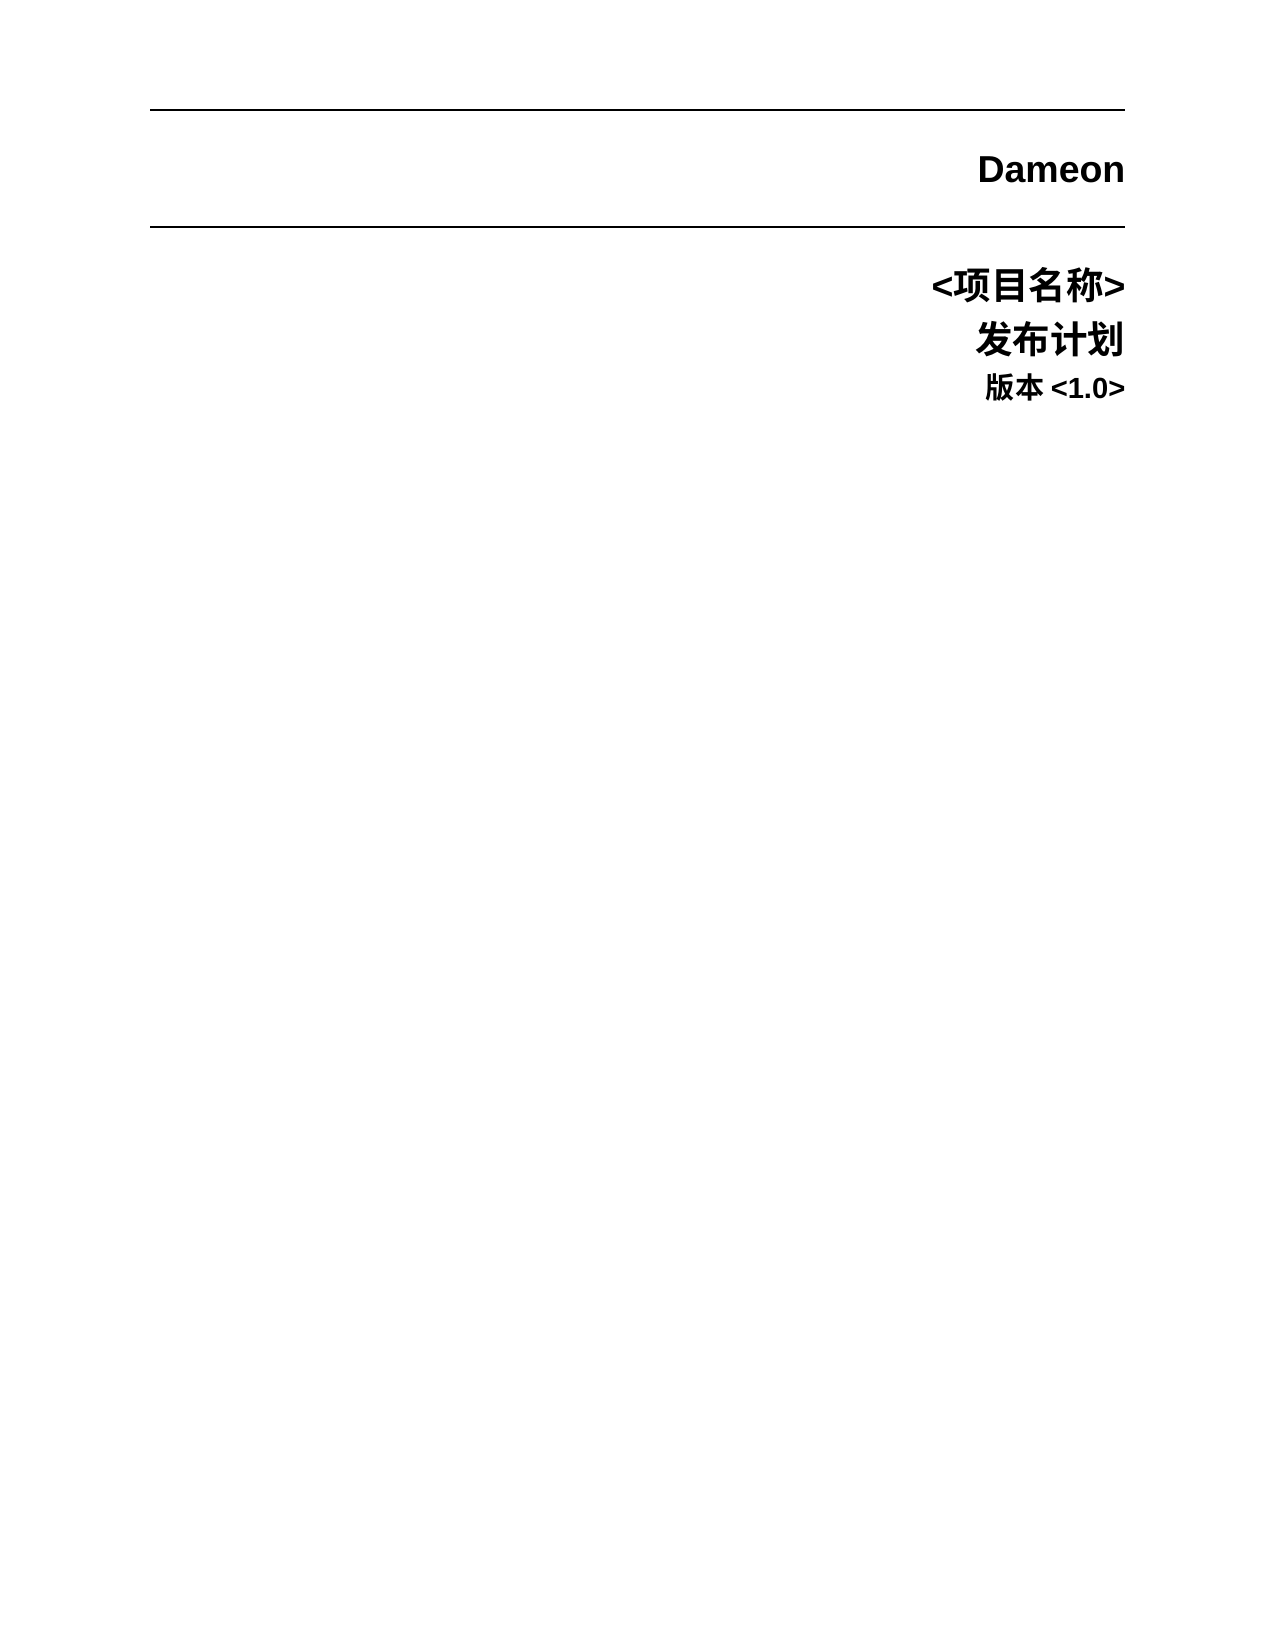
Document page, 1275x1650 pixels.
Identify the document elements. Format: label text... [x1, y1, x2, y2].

title 发布计划 [150, 310, 1125, 364]
title 版本 <1.0> [150, 364, 1125, 407]
title <Wm Online Judge > [150, 256, 1125, 310]
